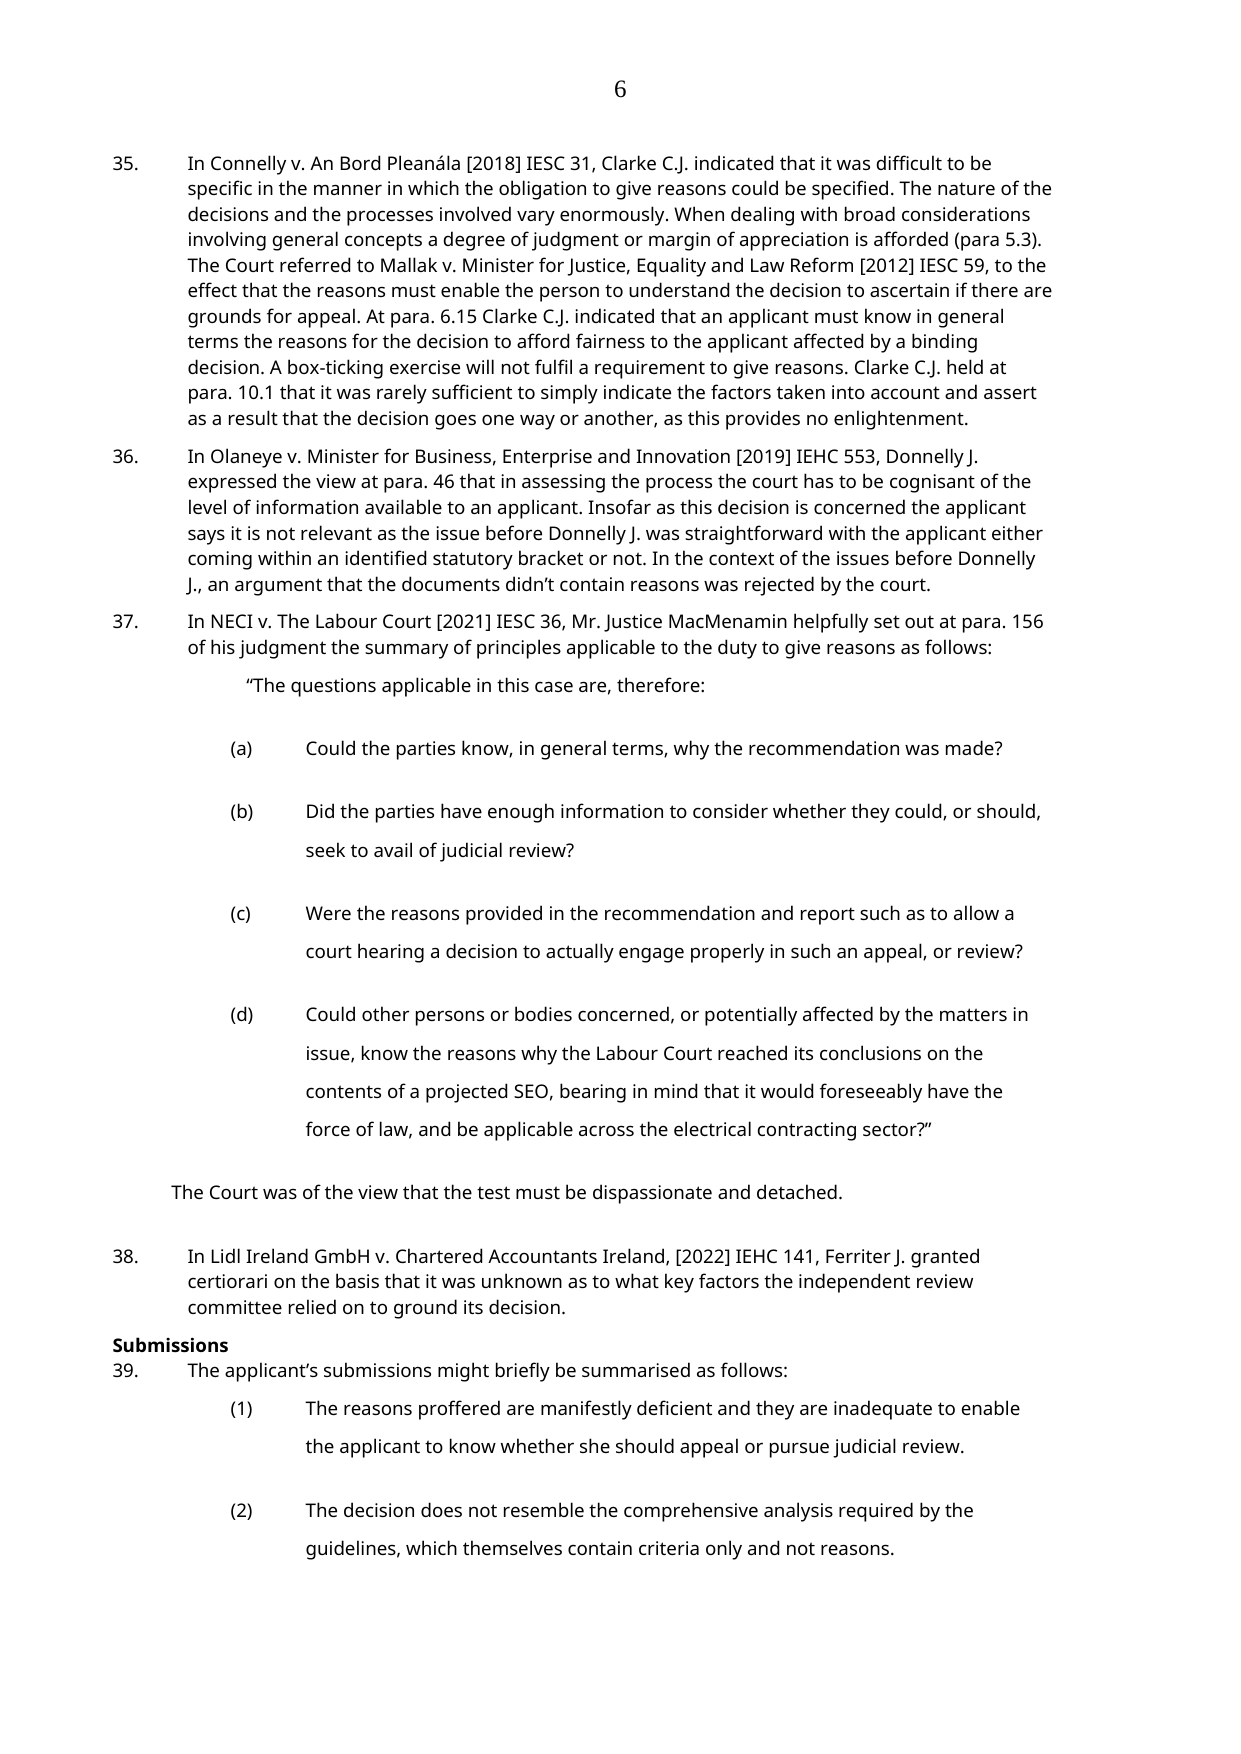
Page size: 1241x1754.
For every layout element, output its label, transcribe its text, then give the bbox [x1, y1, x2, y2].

text 37. In NECI v. The Labour Court [2021] IESC 36, Mr. Justice MacMenamin helpfully set out at para. 156 of his judgment the summary of principles applicable to the duty to give reasons as follows: [112, 609, 1053, 660]
text 35. In Connelly v. An Bord Pleanála [2018] IESC 31, Clarke C.J. indicated that it was difficult to be specific in the manner in which the obligation to give reasons could be specified. The nature of the decisions and the processes involved vary enormously. When dealing with broad considerations involving general concepts a degree of judgment or margin of appreciation is afforded (para 5.3). The Court referred to Mallak v. Minister for Justice, Equality and Law Reform [2012] IESC 59, to the effect that the reasons must enable the person to understand the decision to ascertain if there are grounds for appeal. At para. 6.15 Clarke C.J. indicated that an applicant must know in general terms the reasons for the decision to afford fairness to the applicant affected by a binding decision. A box-ticking exercise will not fulfil a requirement to give reasons. Clarke C.J. held at para. 10.1 that it was rarely sufficient to simply indicate the factors taken into account and assert as a result that the decision goes one way or another, as this provides no enlightenment. [112, 150, 1053, 431]
text “The questions applicable in this case are, therefore: [230, 672, 1053, 698]
text 38. In Lidl Ireland GmbH v. Chartered Accountants Ireland, [2022] IEHC 141, Ferriter J. granted certiorari on the basis that it was unknown as to what key factors the independent review committee relied on to ground its decision. [112, 1243, 1053, 1319]
text The Court was of the view that the test must be dispassionate and detached. [171, 1180, 1053, 1205]
text (a) Could the parties know, in general terms, why the recommendation was made? [230, 736, 1053, 761]
text (d) Could other persons or bodies concerned, or potentially affected by the matters in issue, know the reasons why the Labour Court reached its conclusions on the contents of a projected SEO, bearing in mind that it would foreseeably have the force of law, and be applicable across the electrical contracting sector?” [230, 1002, 1053, 1142]
text Submissions [112, 1332, 1053, 1357]
text 36. In Olaneye v. Minister for Business, Enterprise and Innovation [2019] IEHC 553, Donnelly J. expressed the view at para. 46 that in assessing the process the court has to be cognisant of the level of information available to an applicant. Insofar as this decision is concerned the applicant says it is not relevant as the issue before Donnelly J. was straightforward with the applicant either coming within an identified statutory bracket or not. In the context of the issues before Donnelly J., an argument that the documents didn’t contain reasons was rejected by the court. [112, 443, 1053, 596]
text (2) The decision does not resemble the comprehensive analysis required by the guidelines, which themselves contain criteria only and not reasons. [230, 1497, 1053, 1561]
text (1) The reasons proffered are manifestly deficient and they are inadequate to enable the applicant to know whether she should appeal or pursue judicial review. [230, 1396, 1053, 1459]
text 39. The applicant’s submissions might briefly be summarised as follows: [112, 1357, 1053, 1383]
text (c) Were the reasons provided in the recommendation and report such as to allow a court hearing a decision to actually engage properly in such an appeal, or review? [230, 900, 1053, 964]
text (b) Did the parties have enough information to consider whether they could, or should, seek to avail of judicial review? [230, 799, 1053, 863]
